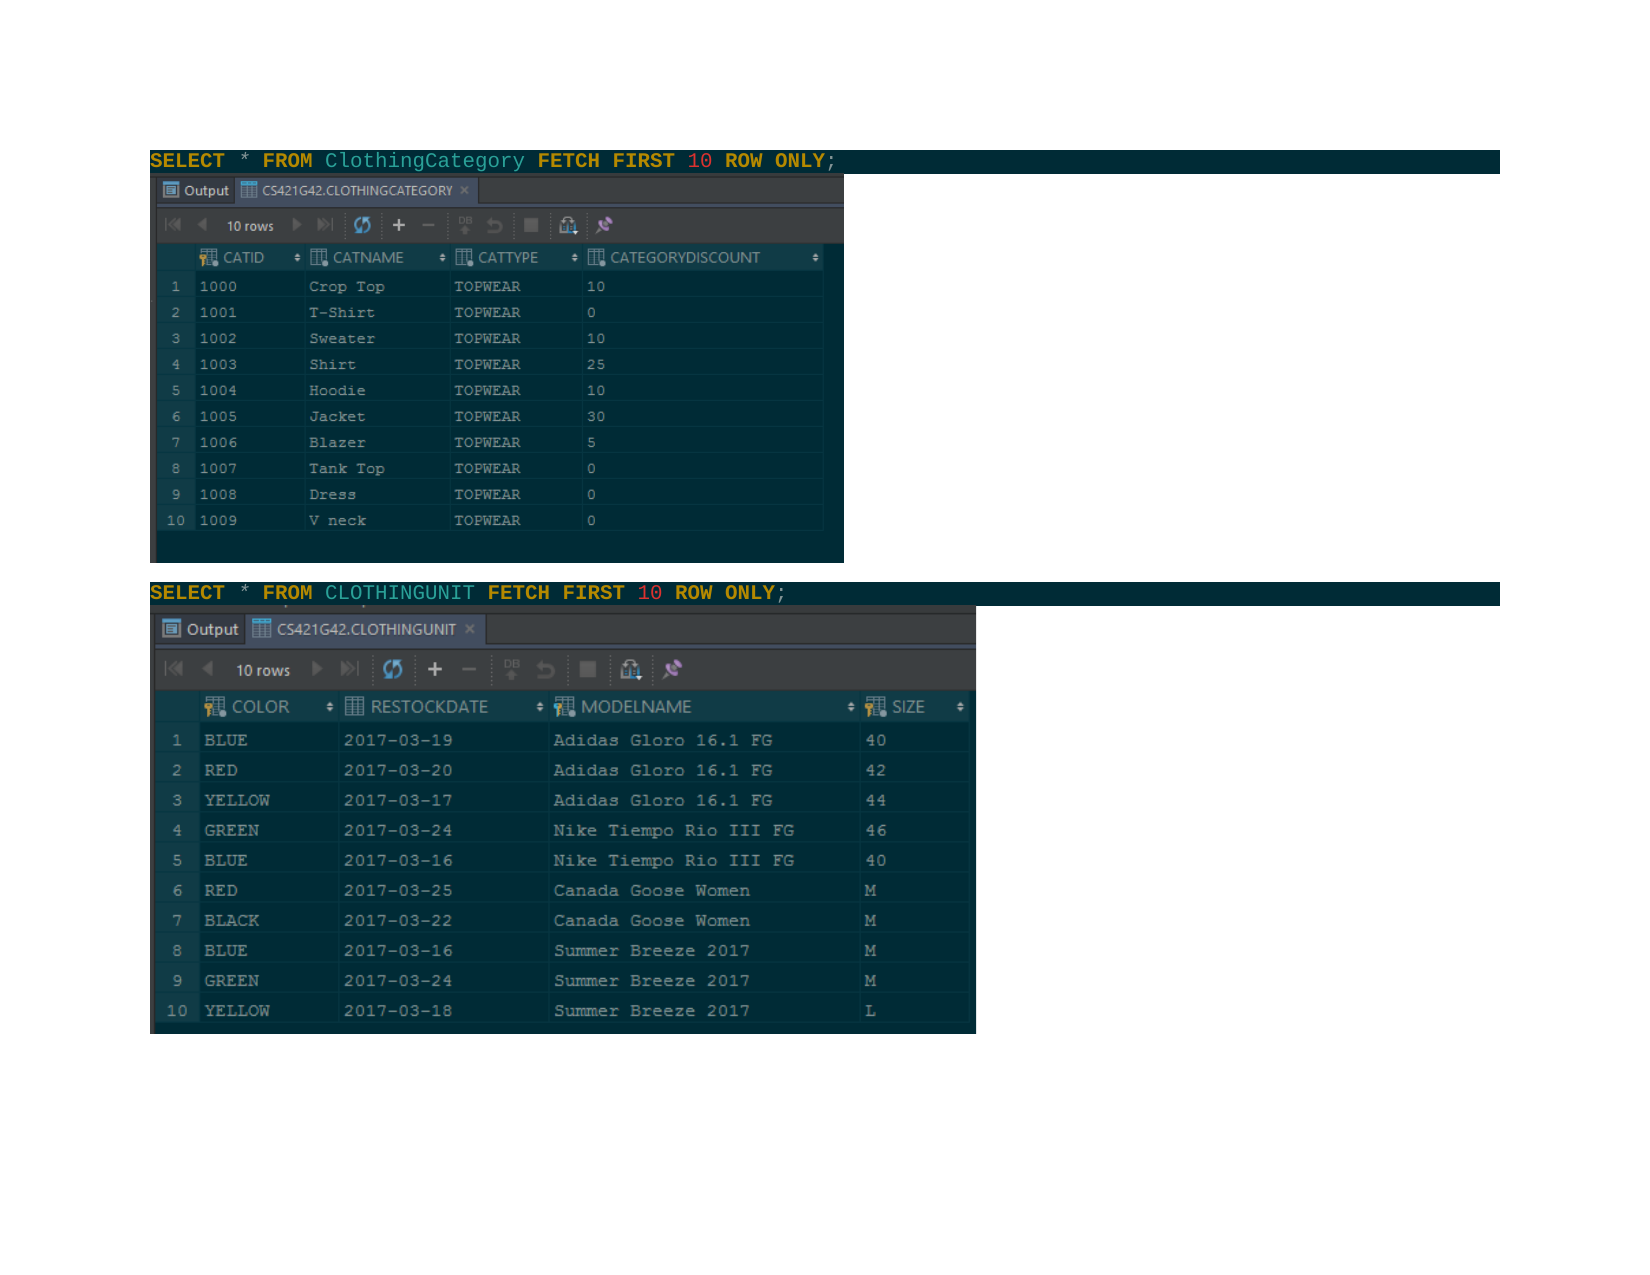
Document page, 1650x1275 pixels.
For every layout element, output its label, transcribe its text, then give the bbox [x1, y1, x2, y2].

picture [218, 945, 231, 956]
picture [411, 945, 418, 956]
picture [444, 885, 451, 895]
picture [455, 412, 463, 421]
picture [566, 1008, 607, 1016]
picture [473, 308, 479, 317]
picture [481, 334, 515, 343]
picture [866, 915, 875, 926]
picture [481, 490, 515, 499]
picture [228, 1005, 237, 1016]
picture [224, 735, 231, 745]
picture [601, 738, 607, 745]
picture [310, 464, 318, 473]
picture [577, 918, 590, 926]
picture [473, 386, 479, 395]
picture [239, 1005, 250, 1016]
picture [866, 885, 875, 895]
picture [444, 795, 451, 802]
picture [644, 795, 648, 805]
picture [444, 825, 450, 835]
picture [228, 885, 235, 895]
picture [642, 828, 667, 838]
picture [578, 825, 585, 835]
picture [578, 855, 587, 865]
picture [709, 795, 717, 805]
picture [568, 918, 574, 926]
picture [742, 855, 748, 865]
picture [676, 888, 683, 895]
picture [687, 825, 694, 835]
picture [320, 336, 326, 343]
picture [414, 915, 418, 926]
picture [246, 825, 258, 835]
picture [444, 1006, 451, 1016]
picture [412, 735, 418, 745]
picture [400, 795, 406, 805]
picture [455, 308, 463, 317]
picture [741, 888, 749, 895]
picture [336, 284, 345, 293]
picture [555, 855, 564, 865]
picture [217, 765, 224, 775]
picture [411, 975, 418, 986]
picture [320, 360, 327, 369]
picture [731, 975, 737, 986]
picture [455, 360, 463, 369]
picture [632, 828, 639, 835]
picture [752, 825, 759, 835]
picture [653, 978, 662, 986]
picture [731, 855, 737, 865]
picture [455, 282, 463, 291]
picture [741, 918, 749, 926]
picture [752, 795, 761, 805]
picture [708, 858, 717, 865]
picture [473, 412, 479, 421]
picture [445, 735, 452, 745]
picture [255, 795, 269, 805]
picture [644, 765, 648, 775]
picture [866, 975, 876, 986]
picture [555, 1010, 564, 1016]
picture [555, 949, 564, 956]
picture [878, 855, 885, 865]
picture [400, 947, 405, 956]
picture [867, 735, 874, 745]
picture [230, 491, 236, 499]
picture [433, 975, 440, 986]
picture [257, 1006, 268, 1016]
picture [339, 518, 346, 525]
picture [588, 858, 596, 864]
picture [400, 735, 407, 745]
picture [588, 828, 596, 834]
picture [481, 308, 515, 317]
picture [217, 915, 258, 926]
picture [753, 765, 761, 775]
picture [644, 735, 648, 745]
text SELECT * FROM CLOTHINGUNIT FETCH FIRST 10 ROW ONLY; [150, 582, 1500, 606]
picture [228, 825, 235, 835]
picture [867, 1005, 875, 1016]
picture [206, 735, 215, 745]
picture [599, 885, 612, 895]
picture [455, 334, 463, 343]
picture [762, 765, 772, 775]
picture [412, 885, 418, 895]
picture [208, 825, 223, 835]
picture [229, 765, 237, 775]
picture [434, 765, 440, 772]
picture [358, 735, 364, 744]
picture [228, 795, 234, 805]
picture [867, 795, 873, 805]
picture [206, 765, 214, 775]
picture [731, 1006, 737, 1016]
picture [310, 308, 318, 317]
picture [481, 464, 515, 473]
picture [349, 386, 355, 395]
picture [590, 888, 597, 895]
picture [609, 855, 619, 865]
picture [867, 825, 873, 835]
picture [566, 978, 607, 986]
picture [368, 1006, 374, 1016]
picture [481, 412, 515, 421]
picture [867, 765, 873, 775]
picture [400, 977, 406, 986]
picture [632, 735, 641, 745]
picture [358, 795, 364, 804]
picture [320, 414, 330, 421]
picture [481, 360, 515, 369]
picture [774, 855, 783, 865]
picture [632, 795, 641, 805]
picture [349, 308, 355, 317]
picture [742, 825, 748, 835]
picture [762, 795, 772, 805]
picture [329, 440, 337, 447]
picture [632, 858, 639, 865]
picture [763, 735, 772, 745]
picture [473, 464, 479, 473]
picture [687, 978, 694, 984]
picture [866, 945, 876, 956]
picture [411, 1005, 418, 1016]
picture [878, 795, 884, 805]
picture [368, 975, 374, 986]
picture [632, 915, 641, 926]
picture [632, 885, 641, 895]
picture [311, 438, 317, 447]
picture [455, 438, 463, 447]
picture [444, 947, 452, 956]
picture [676, 1008, 683, 1016]
picture [330, 518, 336, 525]
picture [555, 980, 564, 986]
picture [753, 735, 761, 745]
picture [400, 765, 407, 775]
picture [599, 915, 618, 926]
picture [556, 765, 568, 775]
picture [358, 765, 364, 774]
picture [774, 825, 783, 835]
picture [473, 438, 479, 447]
picture [150, 606, 977, 1034]
picture [235, 825, 246, 835]
picture [577, 888, 590, 895]
picture [708, 888, 738, 895]
picture [234, 945, 248, 956]
picture [709, 735, 716, 745]
picture [368, 284, 383, 293]
picture [208, 1006, 214, 1016]
picture [709, 765, 716, 775]
picture [590, 918, 597, 926]
picture [687, 855, 694, 865]
picture [330, 360, 337, 369]
picture [206, 945, 215, 956]
picture [481, 516, 515, 525]
picture [368, 945, 374, 956]
picture [481, 438, 515, 447]
picture [339, 336, 346, 343]
picture [473, 282, 479, 291]
picture [609, 825, 619, 835]
picture [664, 1008, 673, 1016]
picture [150, 174, 844, 563]
picture [359, 464, 365, 473]
picture [217, 885, 224, 895]
picture [556, 735, 568, 745]
picture [753, 855, 759, 865]
picture [632, 1005, 641, 1016]
picture [731, 945, 737, 956]
picture [234, 735, 246, 745]
picture [369, 915, 374, 926]
picture [686, 1008, 694, 1014]
picture [696, 885, 706, 895]
picture [230, 439, 236, 447]
picture [665, 978, 673, 986]
picture [731, 825, 737, 835]
picture [320, 466, 336, 473]
picture [879, 765, 885, 772]
picture [610, 738, 618, 745]
picture [349, 492, 355, 499]
picture [400, 825, 406, 835]
picture [878, 735, 885, 745]
picture [568, 888, 574, 895]
picture [320, 390, 330, 395]
picture [653, 1008, 662, 1016]
picture [878, 827, 886, 835]
picture [321, 438, 327, 447]
picture [632, 945, 641, 956]
picture [867, 855, 873, 865]
picture [455, 516, 463, 525]
picture [642, 858, 667, 868]
picture [612, 888, 618, 895]
picture [566, 948, 607, 956]
picture [340, 412, 346, 421]
picture [412, 855, 418, 865]
picture [473, 516, 479, 525]
picture [555, 825, 564, 835]
picture [217, 855, 223, 865]
picture [206, 975, 224, 986]
picture [455, 386, 463, 395]
picture [239, 795, 244, 805]
text SELECT * FROM ClothingCategory FETCH FIRST 10 ROW ONLY; [150, 150, 1500, 174]
picture [224, 855, 246, 865]
picture [206, 795, 224, 805]
picture [708, 1010, 715, 1016]
picture [455, 490, 463, 499]
picture [444, 765, 451, 775]
picture [697, 915, 706, 925]
picture [368, 466, 383, 475]
picture [444, 975, 451, 986]
picture [444, 857, 452, 865]
picture [555, 795, 568, 805]
picture [473, 490, 479, 499]
picture [455, 464, 463, 473]
picture [218, 735, 222, 745]
picture [481, 282, 515, 291]
picture [473, 334, 479, 343]
picture [206, 855, 215, 865]
picture [632, 975, 641, 986]
picture [345, 1010, 352, 1016]
picture [473, 360, 479, 369]
picture [217, 1005, 226, 1016]
picture [481, 386, 515, 395]
picture [708, 918, 738, 926]
picture [206, 915, 215, 926]
picture [224, 975, 258, 986]
picture [339, 308, 344, 317]
picture [632, 765, 641, 775]
picture [400, 1007, 406, 1016]
picture [359, 282, 365, 291]
picture [359, 516, 365, 525]
picture [340, 464, 346, 473]
picture [206, 885, 212, 895]
